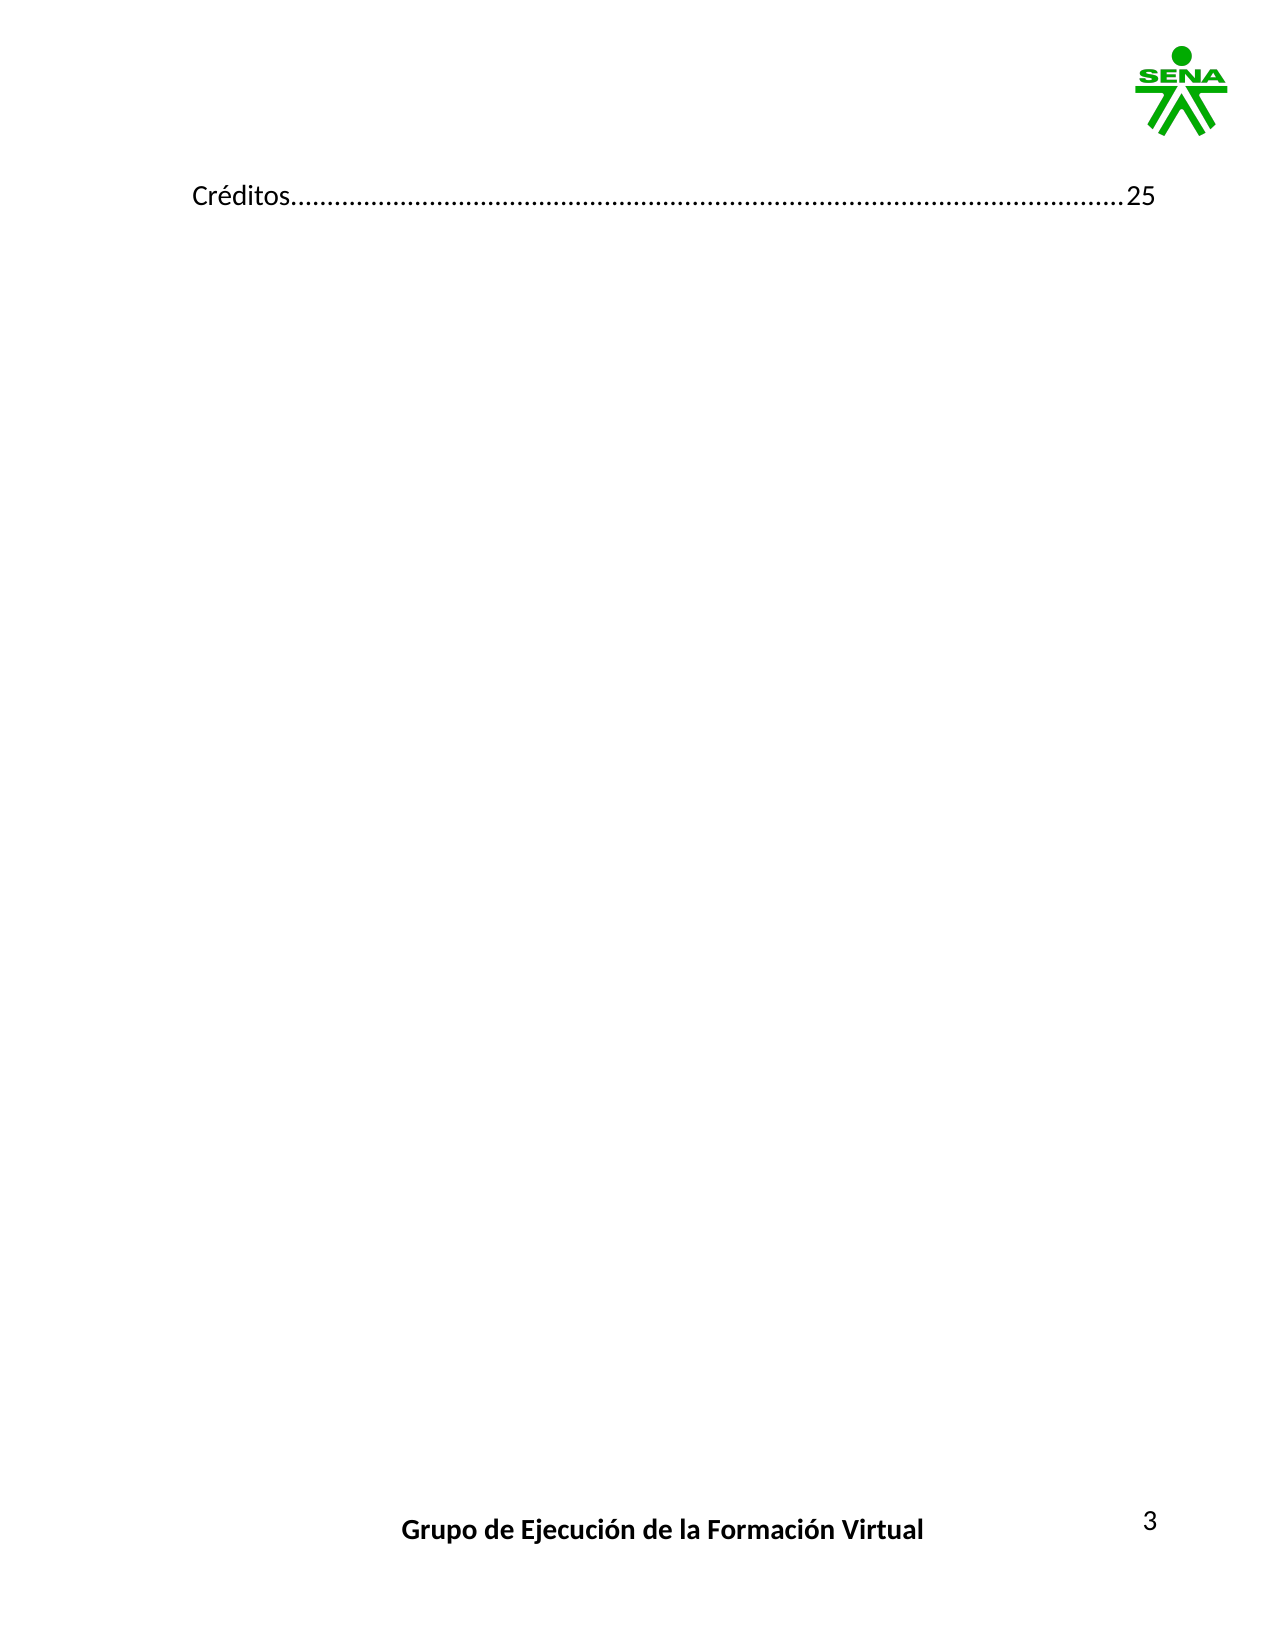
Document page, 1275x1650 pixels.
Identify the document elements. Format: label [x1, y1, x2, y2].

picture [1135, 46, 1228, 136]
